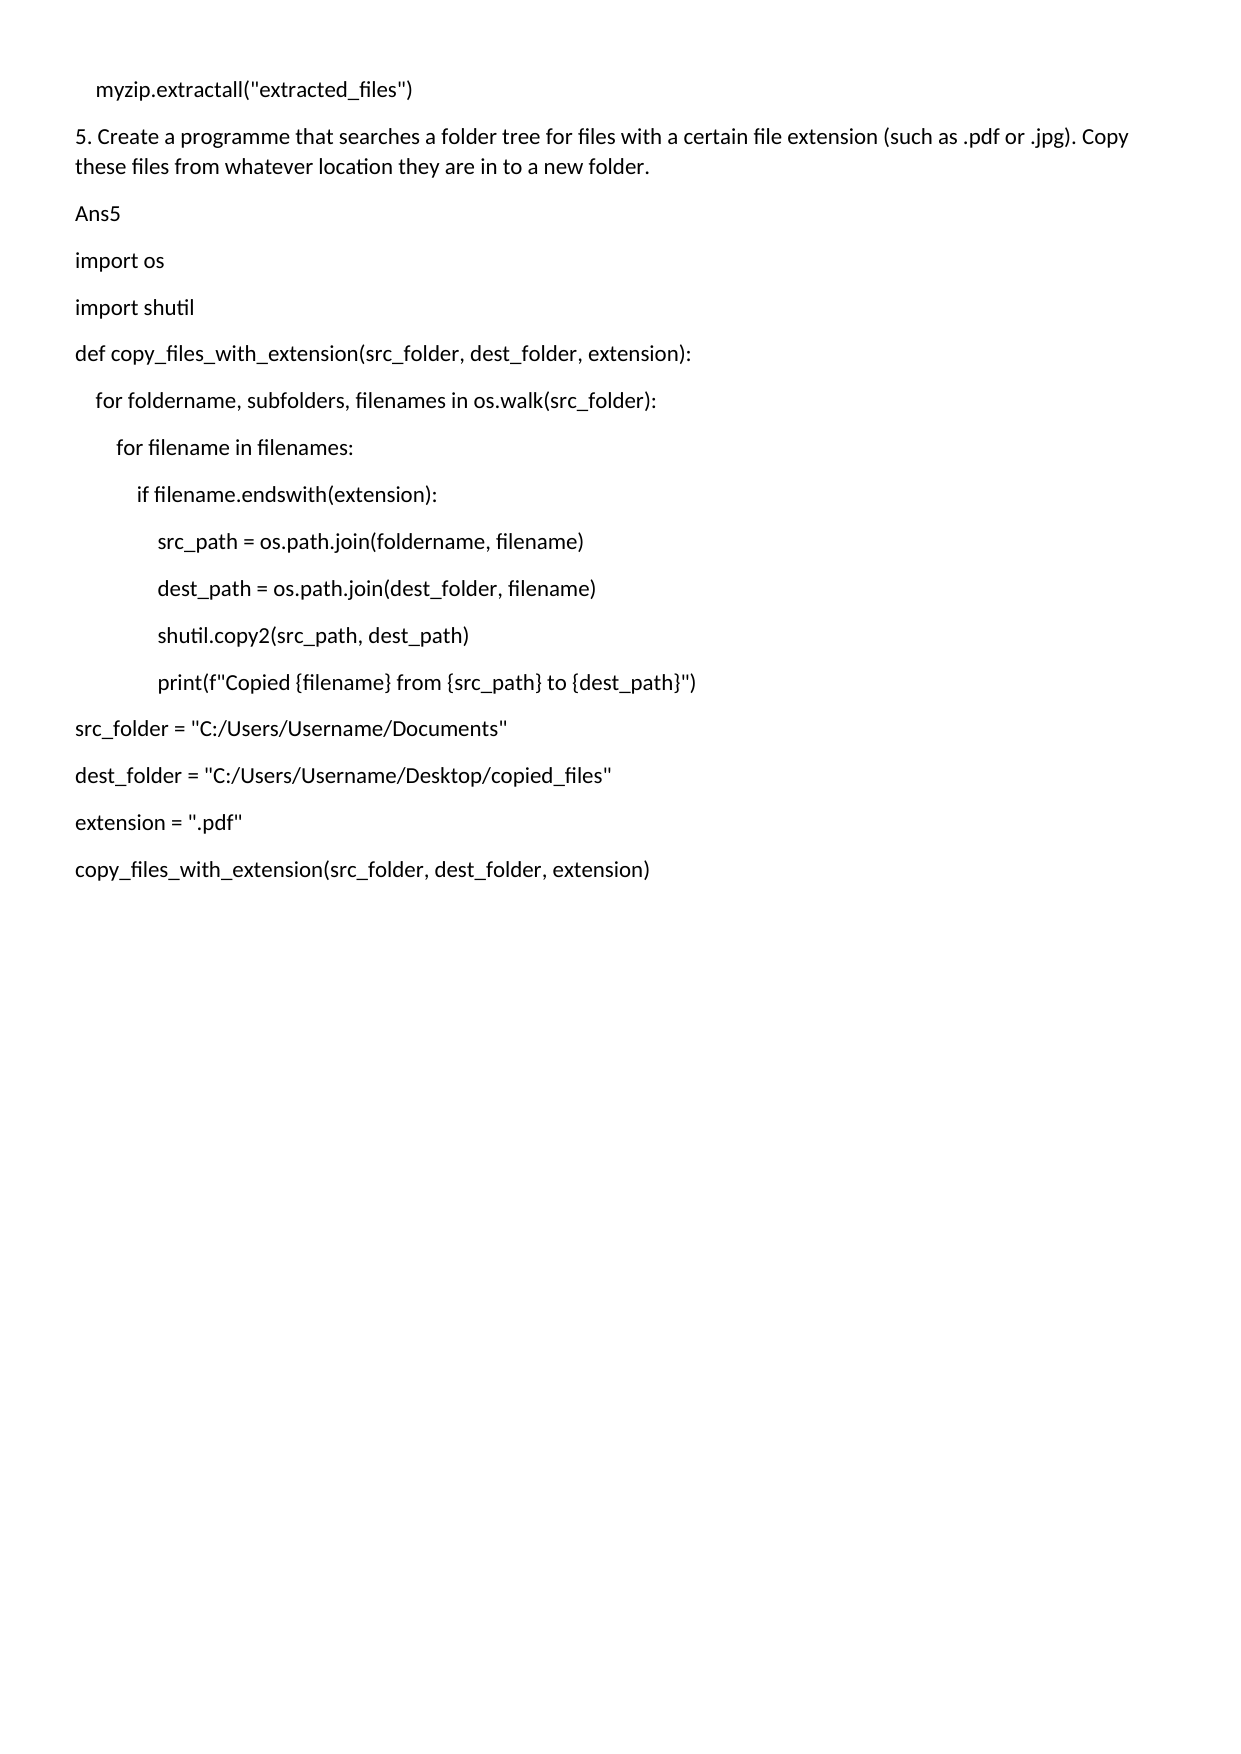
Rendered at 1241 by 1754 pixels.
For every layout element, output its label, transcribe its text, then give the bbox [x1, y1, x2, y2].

text shutil.copy2(src_path, dest_path) [75, 621, 1165, 649]
text src_folder = "C:/Users/Username/Documents" [75, 714, 1165, 743]
text dest_path = os.path.join(dest_folder, filename) [75, 574, 1165, 602]
text print(f"Copied {filename} from {src_path} to {dest_path}") [75, 668, 1165, 696]
text Ans5 [75, 199, 1165, 227]
text myzip.extractall("extracted_files") [75, 75, 1165, 103]
text extension = ".pdf" [75, 808, 1165, 836]
text copy_files_with_extension(src_folder, dest_folder, extension) [75, 855, 1165, 883]
text def copy_files_with_extension(src_folder, dest_folder, extension): [75, 339, 1165, 368]
text import os [75, 246, 1165, 274]
text import shutil [75, 293, 1165, 321]
text 5. Create a programme that searches a folder tree for files with a certain file extension (such as .pdf or .jpg). Copy these files from whatever location they are in to a new folder. [75, 122, 1165, 180]
text for filename in filenames: [75, 433, 1165, 461]
text dest_folder = "C:/Users/Username/Desktop/copied_files" [75, 761, 1165, 789]
text src_path = os.path.join(foldername, filename) [75, 527, 1165, 555]
text for foldername, subfolders, filenames in os.walk(src_folder): [75, 386, 1165, 414]
text if filename.endswith(extension): [75, 480, 1165, 508]
